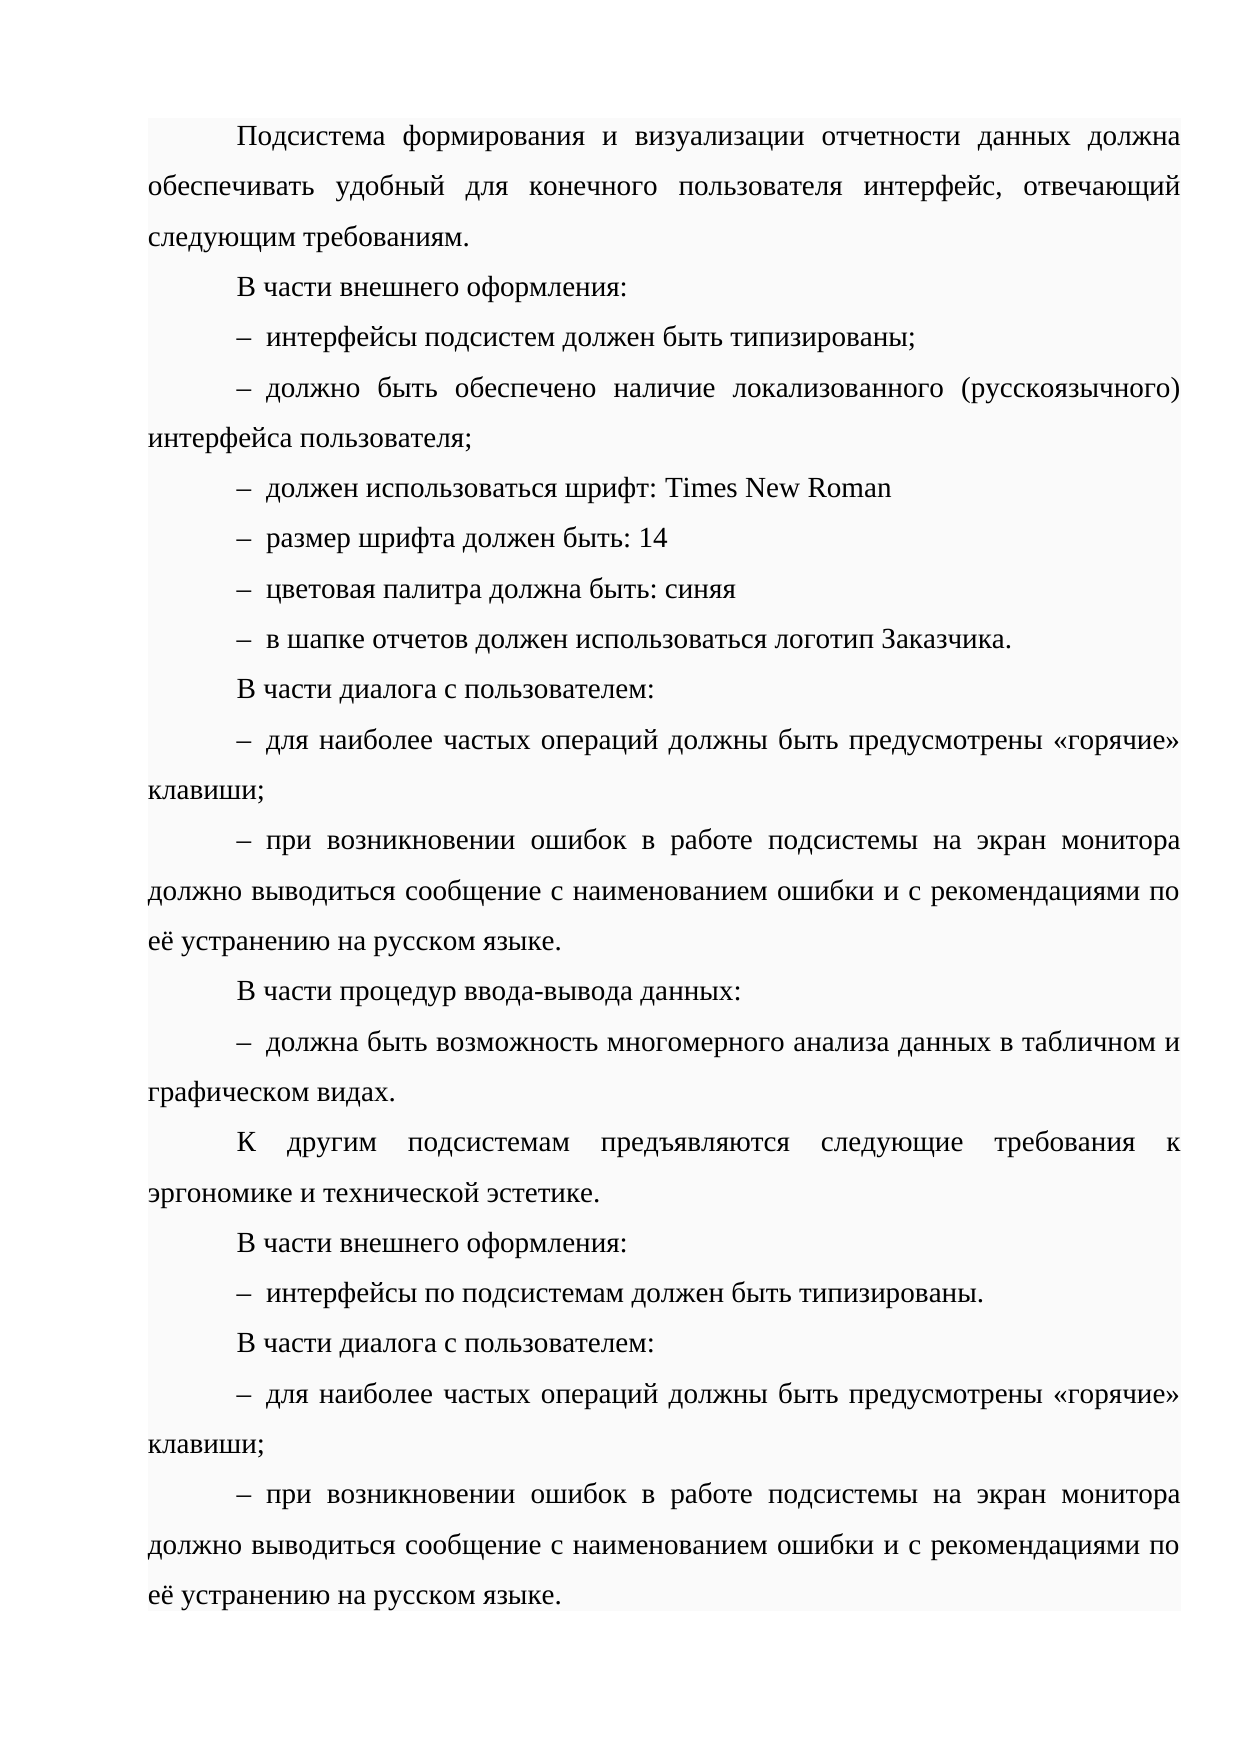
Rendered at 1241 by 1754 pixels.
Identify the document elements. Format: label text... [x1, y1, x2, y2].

text В части внешнего оформления: [148, 1225, 1181, 1258]
text В части внешнего оформления: [148, 269, 1181, 303]
list для наиболее частых операций должны быть предусмотрены «горячие» клавиши; [148, 1376, 1181, 1460]
list размер шрифта должен быть: 14 [148, 521, 1181, 554]
list интерфейсы по подсистемам должен быть типизированы. [148, 1275, 1181, 1309]
list для наиболее частых операций должны быть предусмотрены «горячие» клавиши; [148, 722, 1181, 806]
list должен использоваться шрифт: Times New Roman [148, 470, 1181, 504]
list цветовая палитра должна быть: синяя [148, 571, 1181, 604]
list интерфейсы подсистем должен быть типизированы; [148, 319, 1181, 353]
list при возникновении ошибок в работе подсистемы на экран монитора должно выводиться сообщение с наименованием ошибки и с рекомендациями по её устранению на русском языке. [148, 822, 1181, 957]
text В части диалога с пользователем: [148, 672, 1181, 705]
list при возникновении ошибок в работе подсистемы на экран монитора должно выводиться сообщение с наименованием ошибки и с рекомендациями по её устранению на русском языке. [148, 1477, 1181, 1611]
text В части процедур ввода-вывода данных: [148, 973, 1181, 1007]
text Подсистема формирования и визуализации отчетности данных должна обеспечивать удобный для конечного пользователя интерфейс, отвечающий следующим требованиям. [148, 118, 1181, 252]
list в шапке отчетов должен использоваться логотип Заказчика. [148, 621, 1181, 655]
list должна быть возможность многомерного анализа данных в табличном и графическом видах. [148, 1024, 1181, 1108]
text В части диалога с пользователем: [148, 1326, 1181, 1359]
list должно быть обеспечено наличие локализованного (русскоязычного) интерфейса пользователя; [148, 370, 1181, 453]
text К другим подсистемам предъявляются следующие требования к эргономике и технической эстетике. [148, 1124, 1181, 1208]
